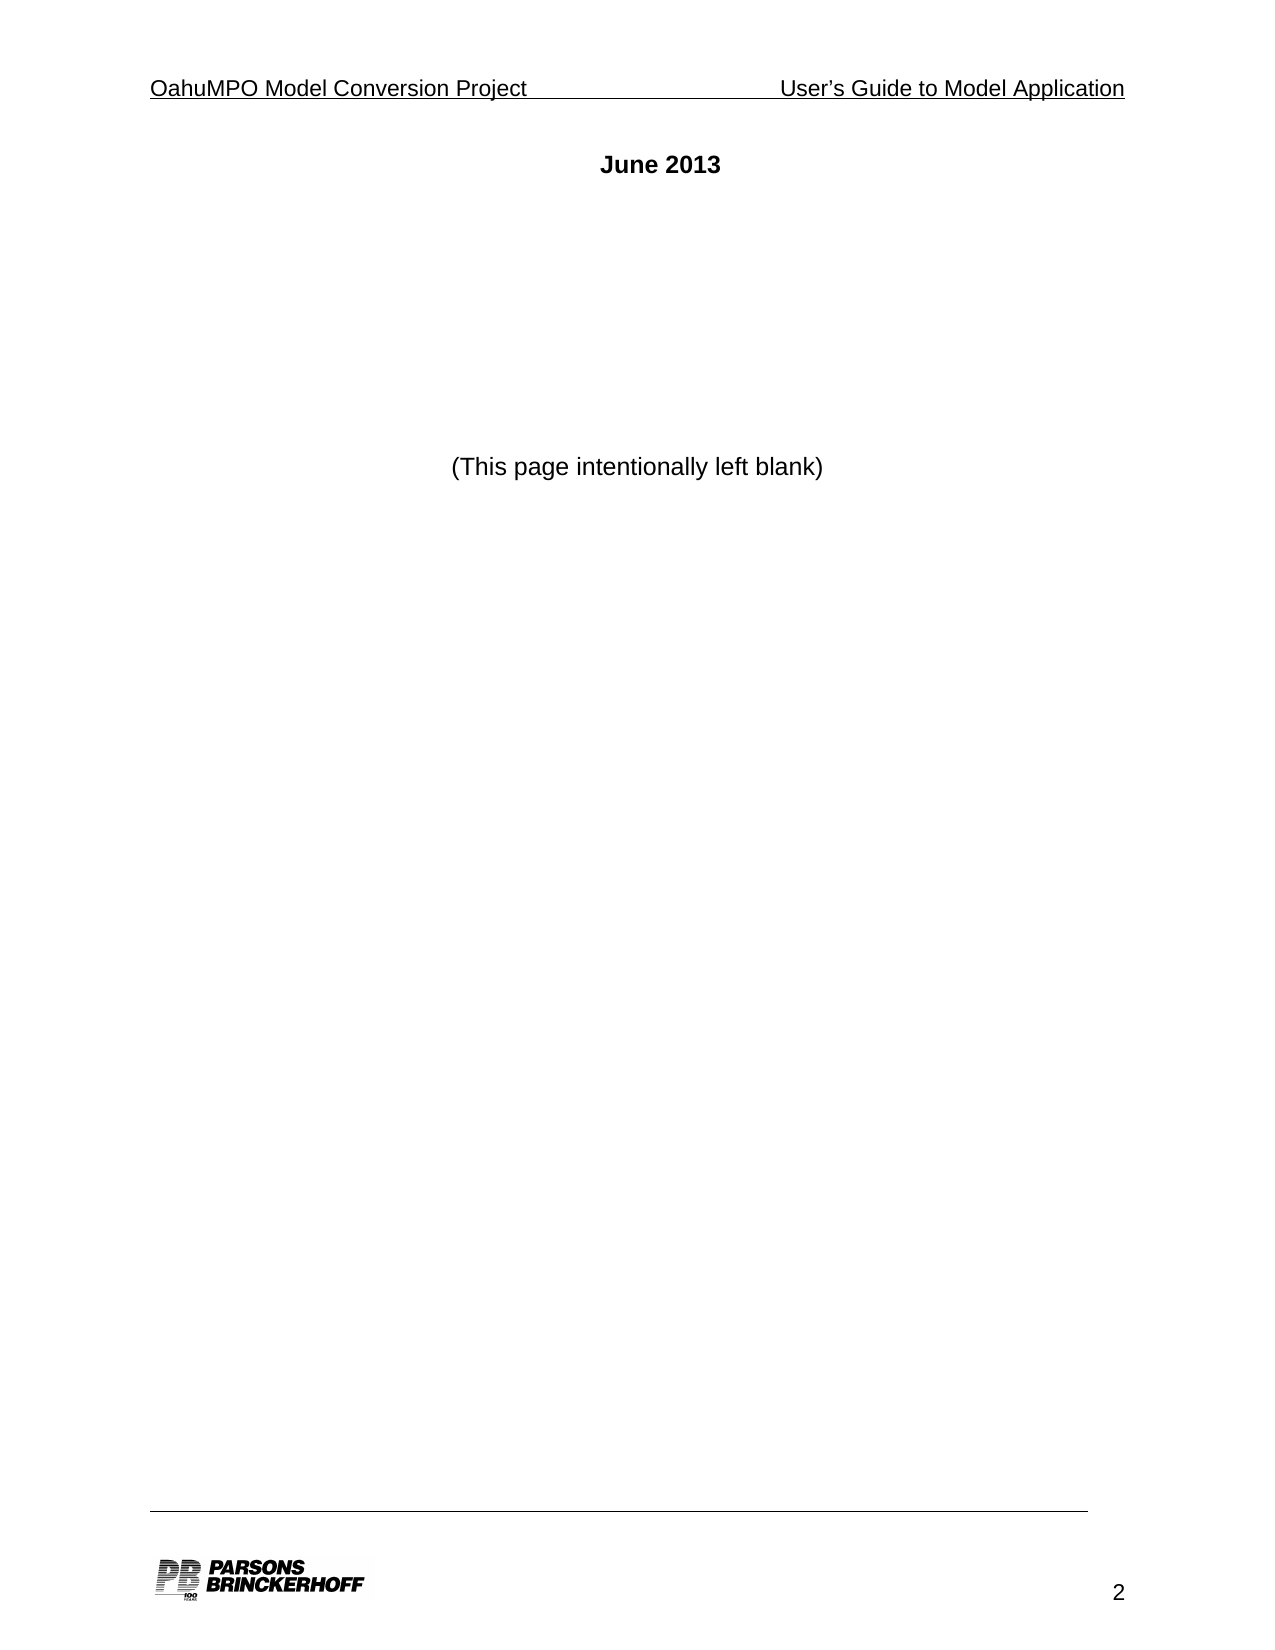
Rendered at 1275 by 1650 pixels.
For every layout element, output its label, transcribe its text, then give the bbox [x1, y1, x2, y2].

text June 2013 [150, 150, 1125, 179]
picture [150, 1557, 375, 1601]
text (This page intentionally left blank) [150, 452, 1125, 481]
